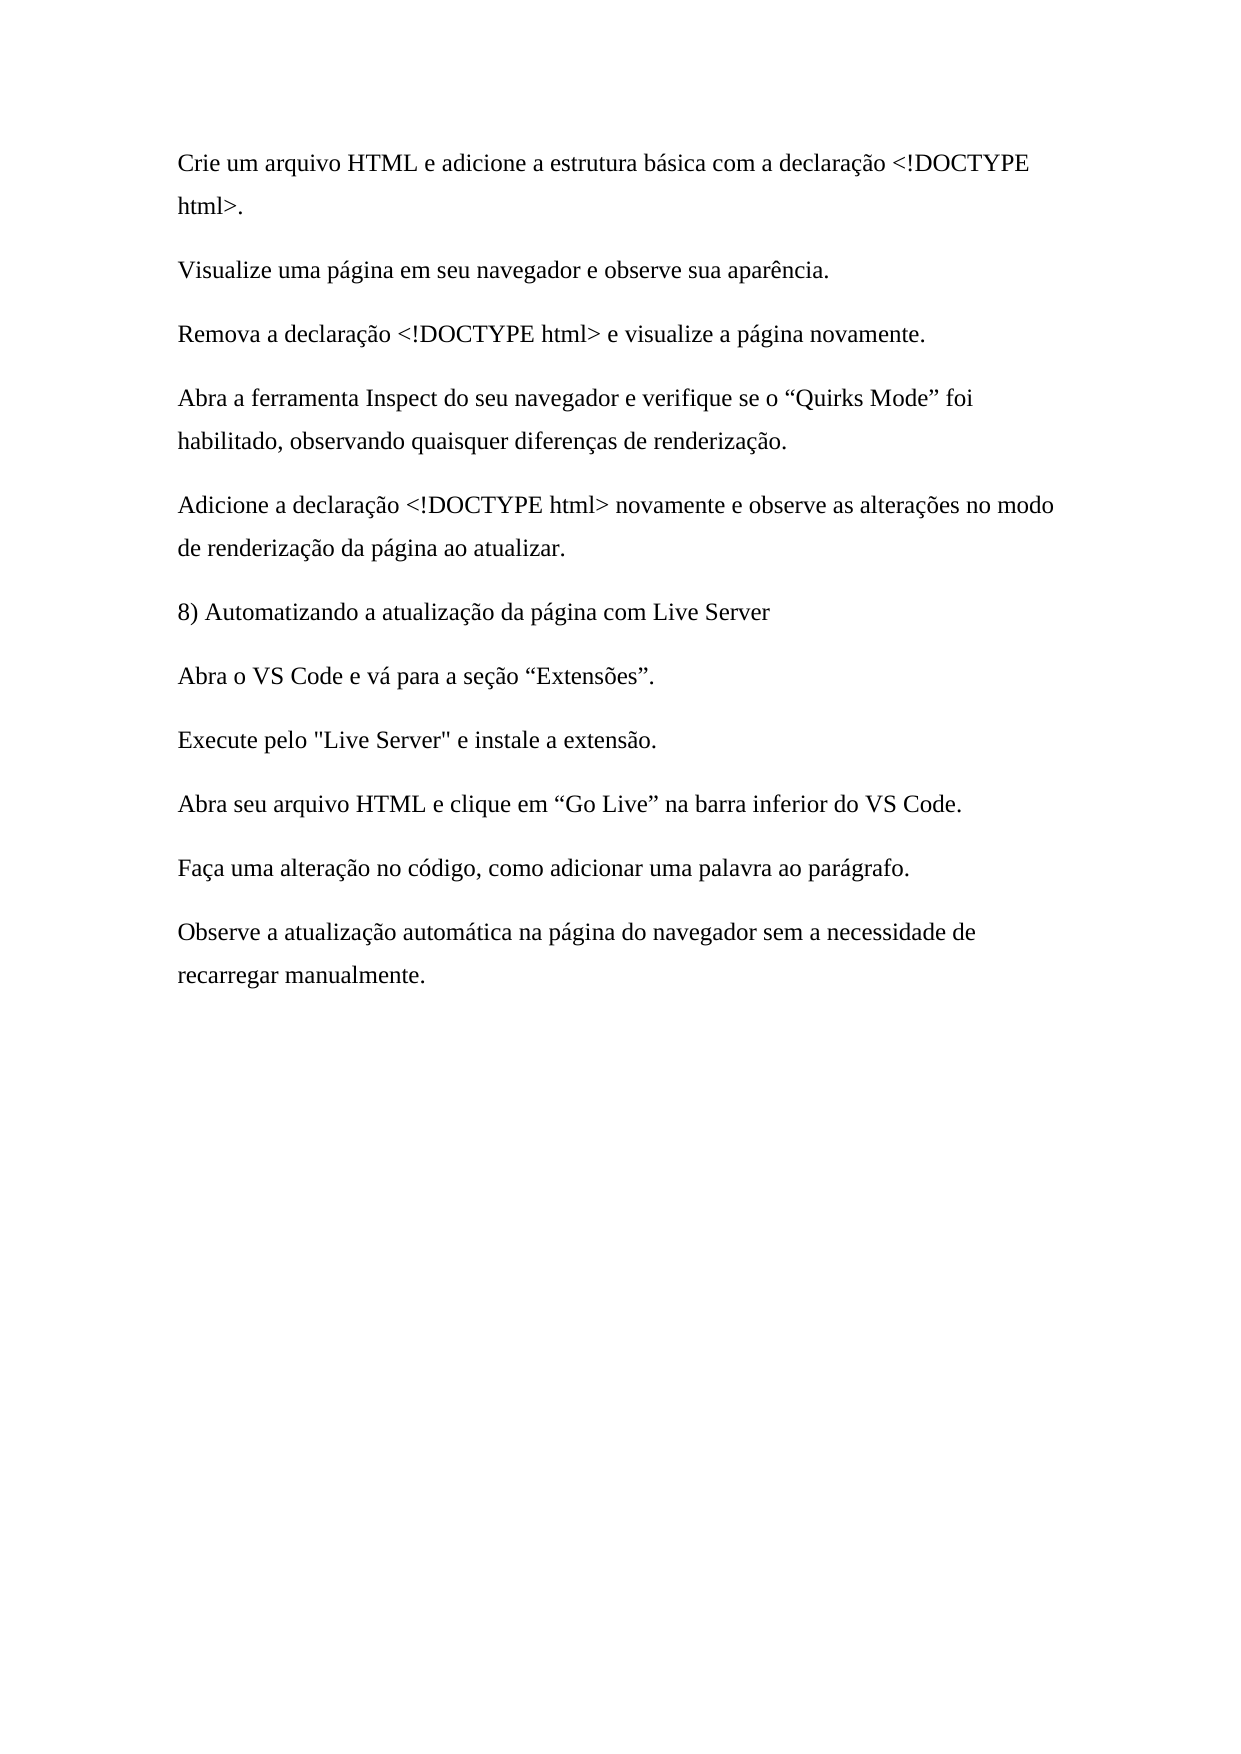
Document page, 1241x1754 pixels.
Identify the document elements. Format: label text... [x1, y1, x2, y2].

text Visualize uma página em seu navegador e observe sua aparência. [177, 255, 1063, 283]
text Abra seu arquivo HTML e clique em “Go Live” na barra inferior do VS Code. [177, 789, 1063, 817]
text Abra o VS Code e vá para a seção “Extensões”. [177, 661, 1063, 689]
text Observe a atualização automática na página do navegador sem a necessidade de recarregar manualmente. [177, 917, 1063, 988]
text Faça uma alteração no código, como adicionar uma palavra ao parágrafo. [177, 853, 1063, 881]
text 8) Automatizando a atualização da página com Live Server [177, 597, 1063, 626]
text Adicione a declaração <!DOCTYPE html> novamente e observe as alterações no modo de renderização da página ao atualizar. [177, 490, 1063, 562]
text Remova a declaração <!DOCTYPE html> e visualize a página novamente. [177, 319, 1063, 347]
text Abra a ferramenta Inspect do seu navegador e verifique se o “Quirks Mode” foi habilitado, observando quaisquer diferenças de renderização. [177, 383, 1063, 454]
text Crie um arquivo HTML e adicione a estrutura básica com a declaração <!DOCTYPE html>. [177, 148, 1063, 219]
text Execute pelo "Live Server" e instale a extensão. [177, 725, 1063, 753]
